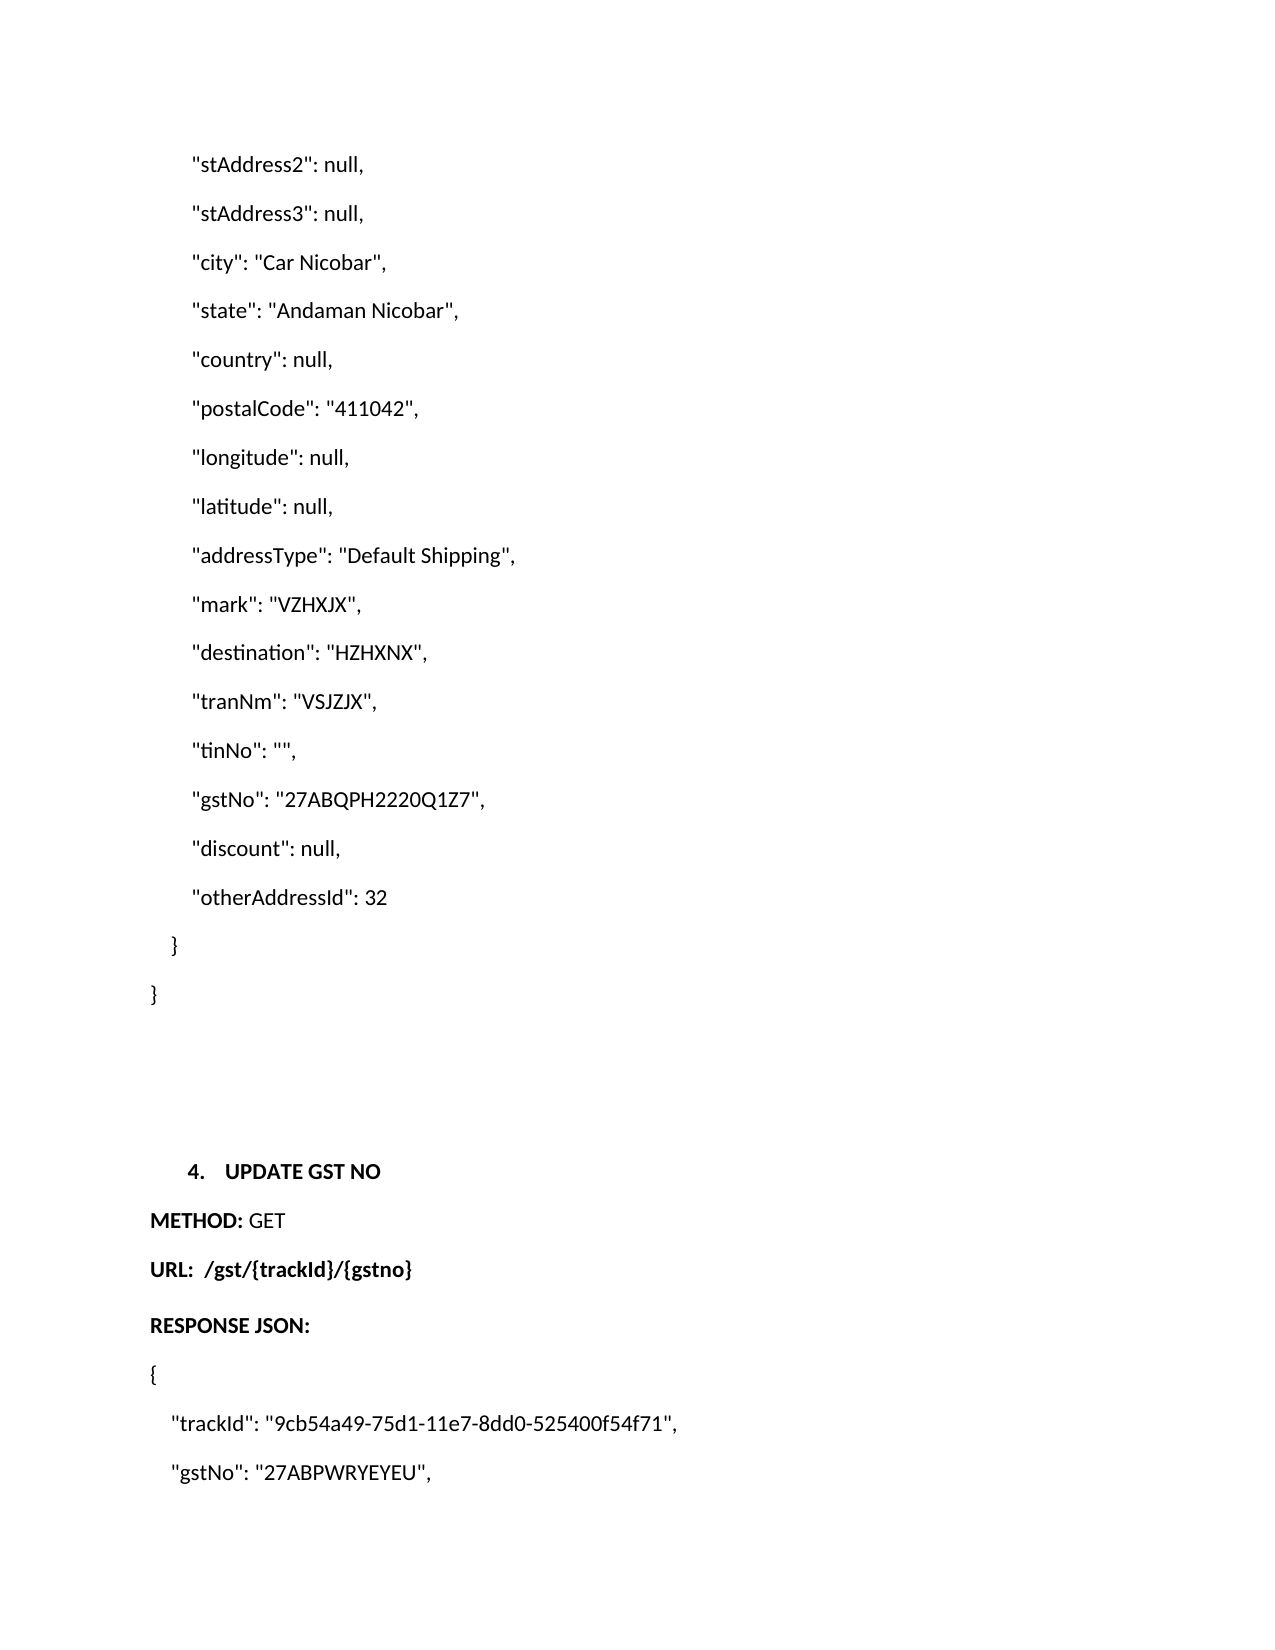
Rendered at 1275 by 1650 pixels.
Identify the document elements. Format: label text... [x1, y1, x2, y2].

text "state": "Andaman Nicobar", [150, 297, 1125, 324]
text METHOD: GET [150, 1206, 1125, 1234]
text "addressType": "Default Shipping", [150, 541, 1125, 569]
text } [150, 981, 1125, 1008]
text "tranNm": "VSJZJX", [150, 687, 1125, 715]
text RESPONSE JSON: [150, 1312, 1125, 1339]
text "mark": "VZHXJX", [150, 590, 1125, 618]
text "otherAddressId": 32 [150, 883, 1125, 911]
text "tinNo": "", [150, 736, 1125, 764]
text "postalCode": "411042", [150, 394, 1125, 422]
text "city": "Car Nicobar", [150, 248, 1125, 276]
text URL: /gst/{trackId}/{gstno} [150, 1255, 1125, 1283]
text "stAddress2": null, [150, 150, 1125, 178]
text "destination": "HZHXNX", [150, 638, 1125, 667]
text "stAddress3": null, [150, 199, 1125, 227]
text } [150, 932, 1125, 960]
text "gstNo": "27ABPWRYEYEU", [150, 1458, 1125, 1486]
text "country": null, [150, 345, 1125, 373]
text "latitude": null, [150, 492, 1125, 520]
text { [150, 1360, 1125, 1388]
text "discount": null, [150, 834, 1125, 862]
list UPDATE GST NO [187, 1157, 1125, 1185]
text "longitude": null, [150, 443, 1125, 471]
text "trackId": "9cb54a49-75d1-11e7-8dd0-525400f54f71", [150, 1409, 1125, 1437]
text "gstNo": "27ABQPH2220Q1Z7", [150, 785, 1125, 813]
